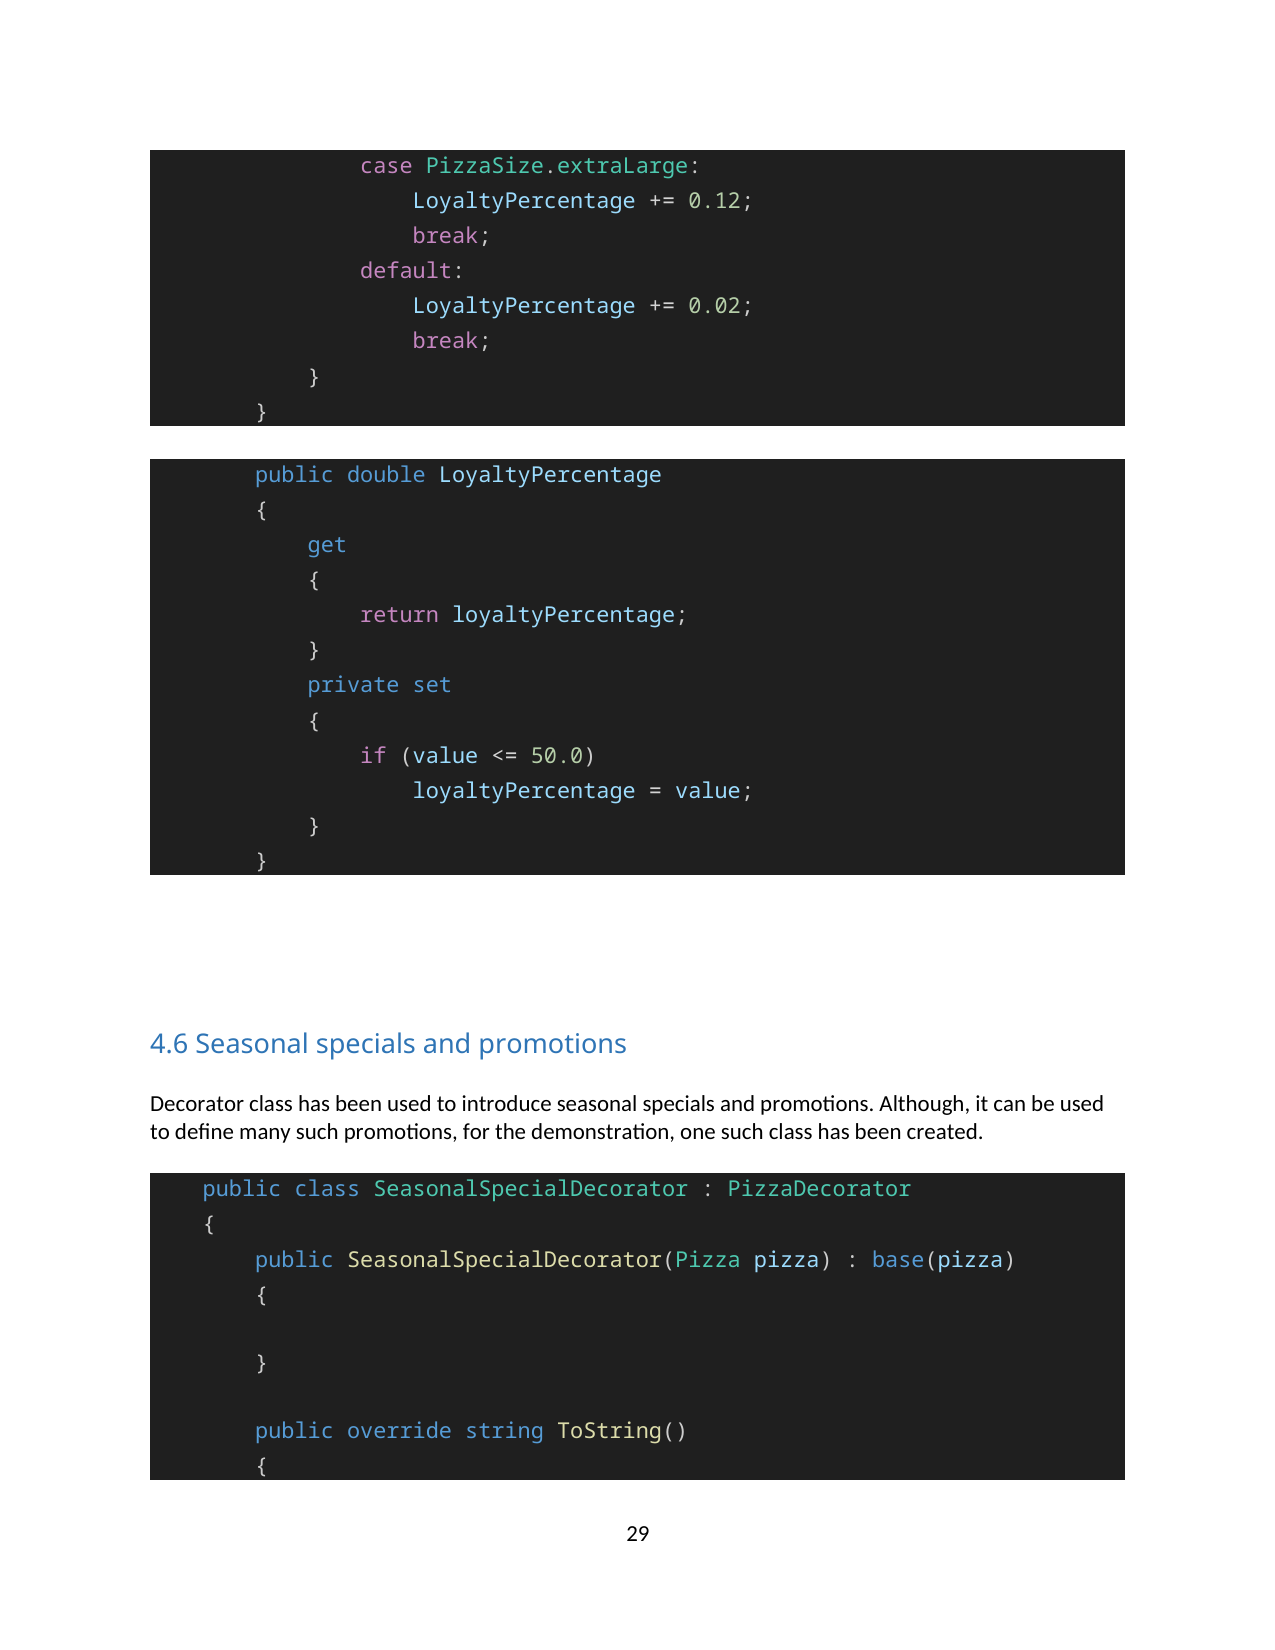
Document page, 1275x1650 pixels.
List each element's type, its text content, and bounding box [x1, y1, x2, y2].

text default: [150, 255, 1125, 285]
text } [150, 810, 1125, 840]
text private set [150, 669, 1125, 699]
subtitle 4.6 Seasonal specials and promotions [150, 1024, 1125, 1061]
text } [150, 634, 1125, 664]
text LoyaltyPercentage += 0.12; [150, 185, 1125, 215]
text loyaltyPercentage = value; [150, 775, 1125, 804]
text public SeasonalSpecialDecorator(Pizza pizza) : base(pizza) [150, 1243, 1125, 1273]
text { [150, 1279, 1125, 1308]
text public double LoyaltyPercentage [150, 459, 1125, 489]
text return loyaltyPercentage; [150, 599, 1125, 629]
text if (value <= 50.0) [150, 740, 1125, 769]
text } [150, 845, 1125, 875]
text } [150, 361, 1125, 390]
text { [150, 564, 1125, 594]
text LoyaltyPercentage += 0.02; [150, 290, 1125, 320]
text break; [150, 220, 1125, 250]
text { [150, 1208, 1125, 1238]
text Decorator class has been used to introduce seasonal specials and promotions. Although, it can be used to define many such promotions, for the demonstration, one such class has been created. [150, 1089, 1125, 1145]
text { [150, 494, 1125, 524]
text } [150, 396, 1125, 426]
text } [150, 1347, 1125, 1377]
text { [150, 1450, 1125, 1480]
text case PizzaSize.extraLarge: [150, 150, 1125, 180]
text get [150, 529, 1125, 559]
text public override string ToString() [150, 1415, 1125, 1445]
text public class SeasonalSpecialDecorator : PizzaDecorator [150, 1173, 1125, 1203]
text break; [150, 326, 1125, 355]
text { [150, 704, 1125, 734]
